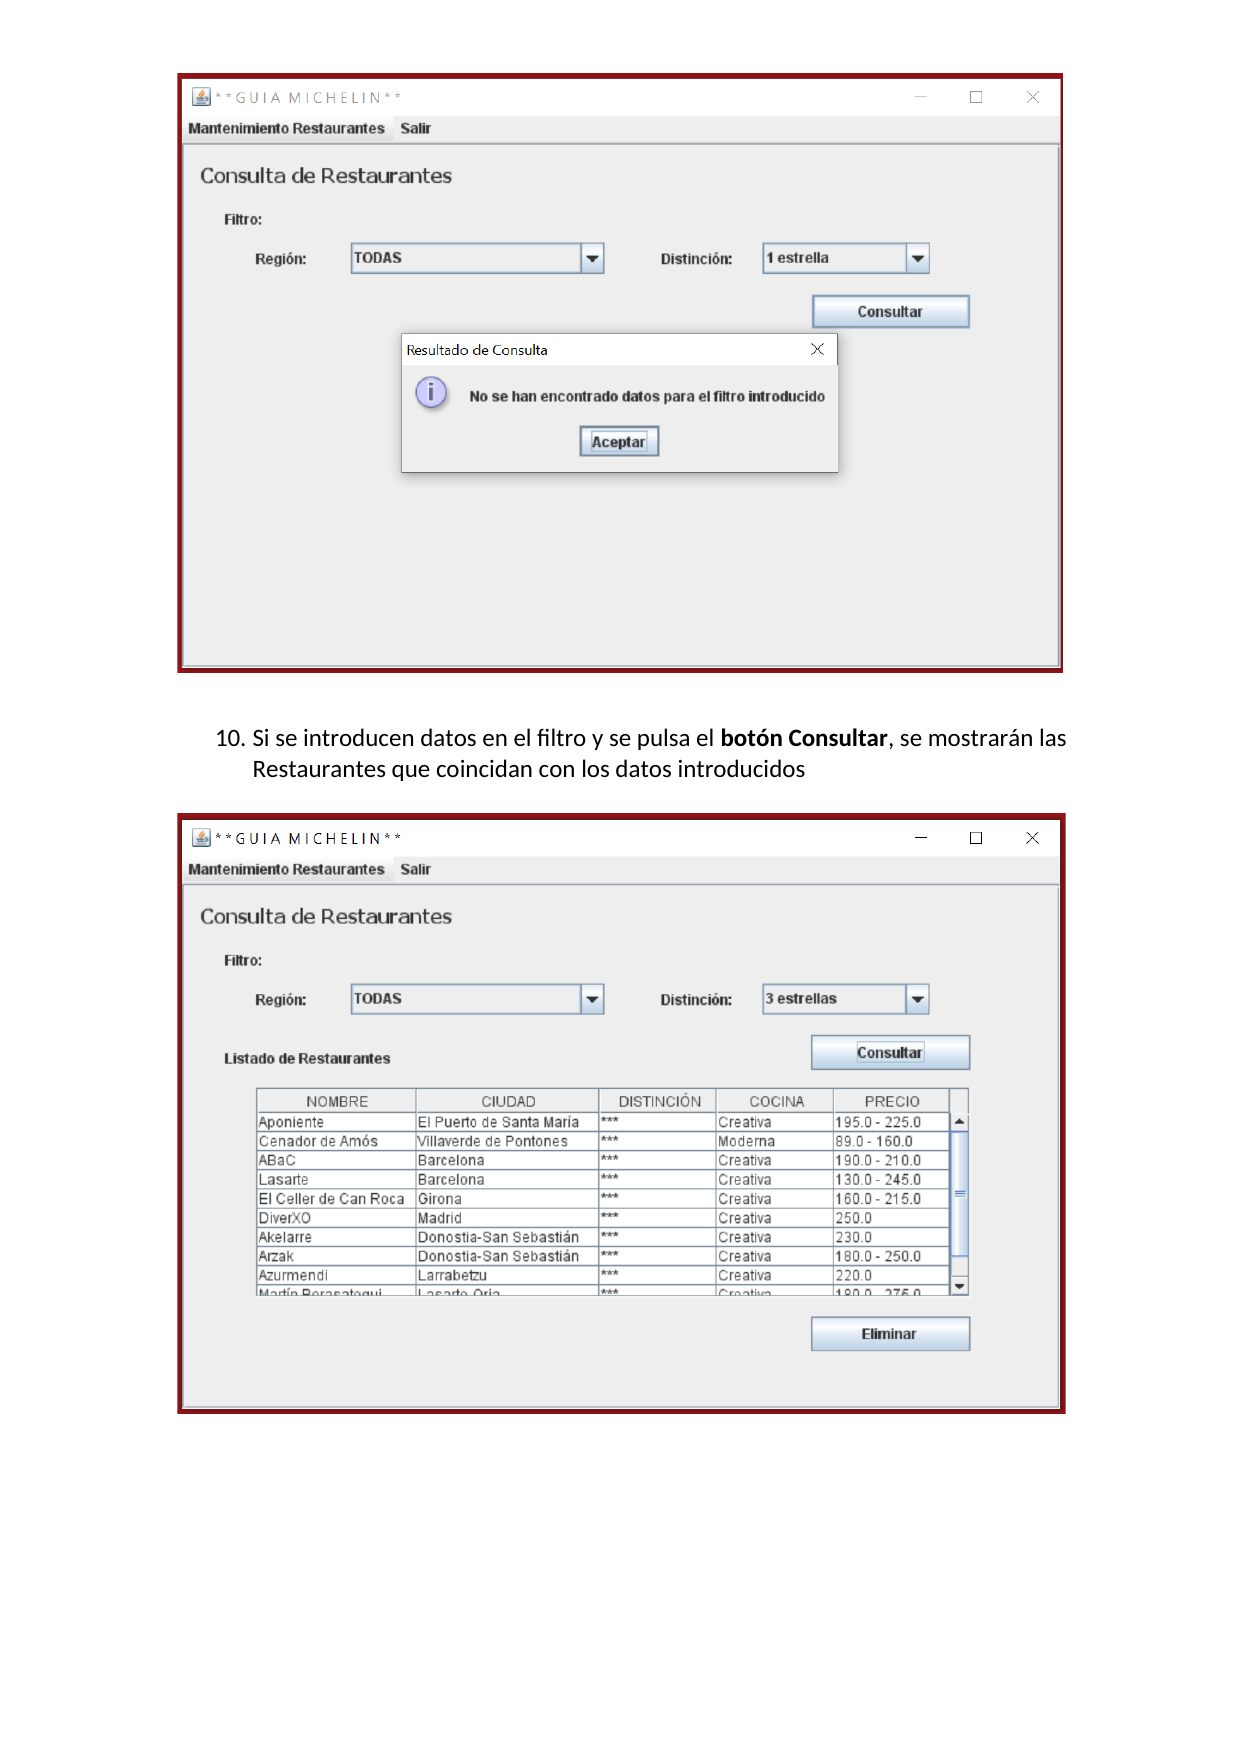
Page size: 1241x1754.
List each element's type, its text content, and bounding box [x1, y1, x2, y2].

picture [177, 73, 1063, 673]
picture [177, 813, 1066, 1414]
list Si se introducen datos en el filtro y se pulsa el botón Consultar, se mostrarán las Restaurantes que coincidan con los datos introducidos [215, 722, 1122, 783]
